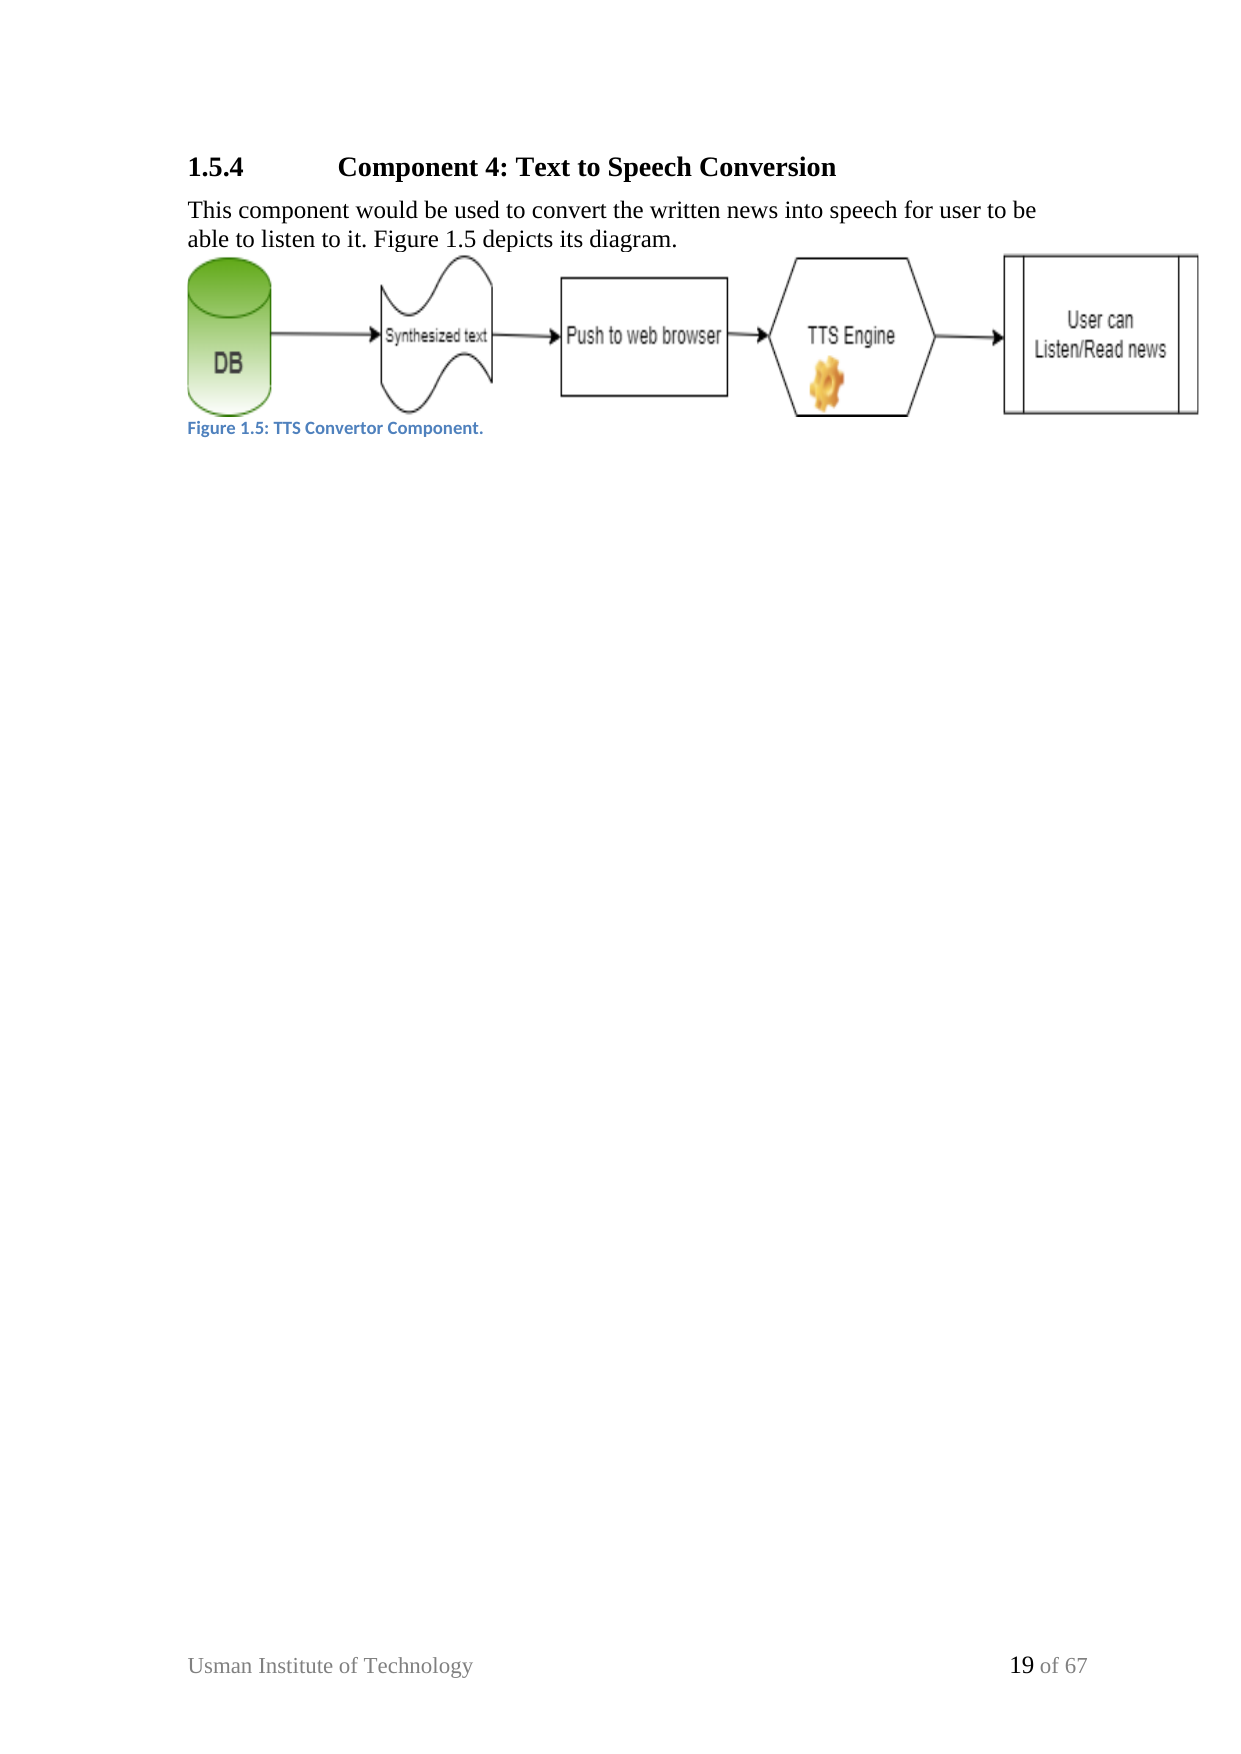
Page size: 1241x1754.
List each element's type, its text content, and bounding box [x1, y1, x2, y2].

text This component would be used to convert the written news into speech for user to be able to listen to it. Figure 1.5 depicts its diagram. [187, 195, 1053, 252]
picture [187, 252, 1199, 417]
subtitle Component 4: Text to Speech Conversion [187, 150, 1053, 182]
